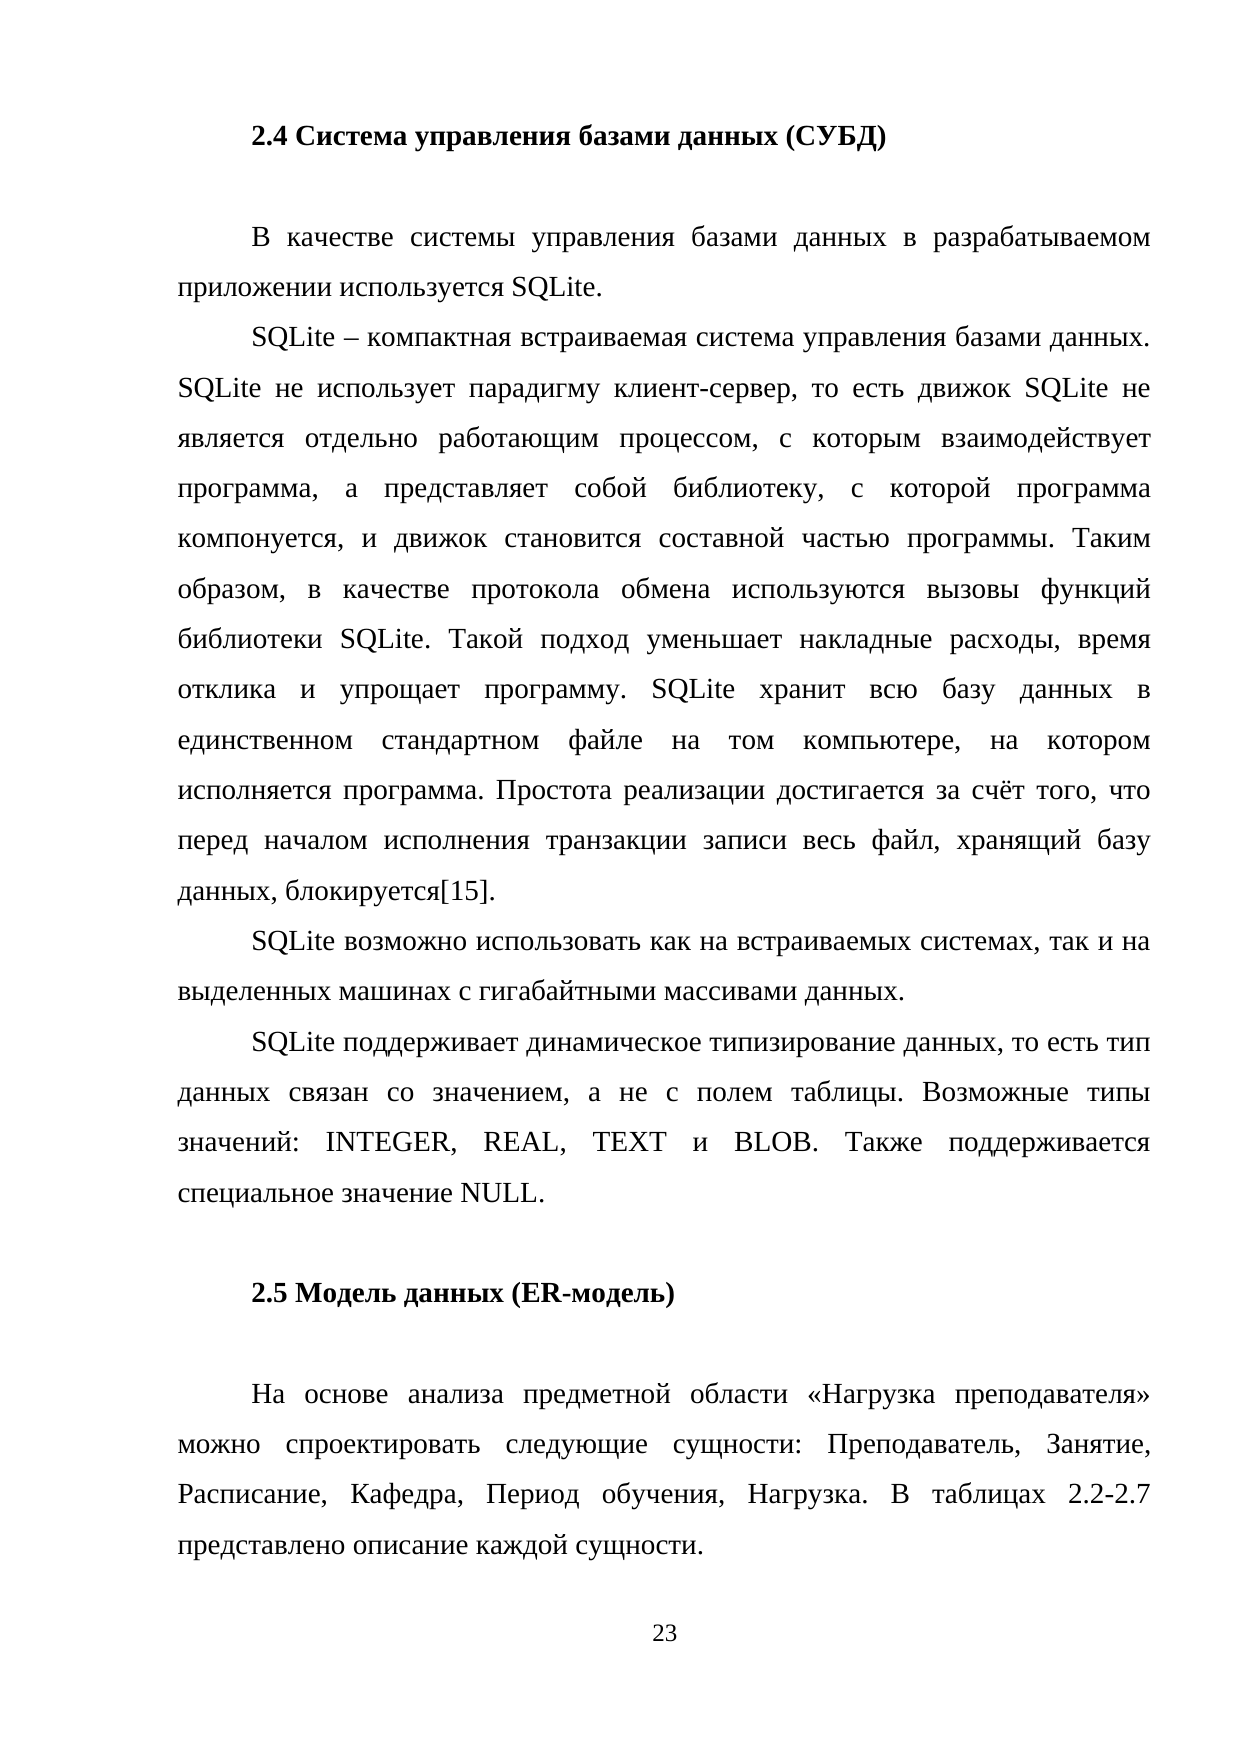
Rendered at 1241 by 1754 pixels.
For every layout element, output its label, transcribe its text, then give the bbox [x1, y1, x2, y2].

text SQLite поддерживает динамическое типизирование данных, то есть тип данных связан со значением, а не с полем таблицы. Возможные типы значений: INTEGER, REAL, TEXT и BLOB. Также поддерживается специальное значение NULL. [177, 1024, 1152, 1208]
text На основе анализа предметной области «Нагрузка преподавателя» можно спроектировать следующие сущности: Преподаватель, Занятие, Расписание, Кафедра, Период обучения, Нагрузка. В таблицах 2.2-2.7 представлено описание каждой сущности. [177, 1376, 1152, 1560]
text 2.5 Модель данных (ER-модель) [251, 1275, 1152, 1309]
text SQLite возможно использовать как на встраиваемых системах, так и на выделенных машинах с гигабайтными массивами данных. [177, 923, 1152, 1007]
text 2.4 Система управления базами данных (СУБД) [251, 118, 1152, 152]
text SQLite – компактная встраиваемая система управления базами данных. SQLite не использует парадигму клиент-сервер, то есть движок SQLite не является отдельно работающим процессом, с которым взаимодействует программа, а представляет собой библиотеку, с которой программа компонуется, и движок становится составной частью программы. Таким образом, в качестве протокола обмена используются вызовы функций библиотеки SQLite. Такой подход уменьшает накладные расходы, время отклика и упрощает программу. SQLite хранит всю базу данных в единственном стандартном файле на том компьютере, на котором исполняется программа. Простота реализации достигается за счёт того, что перед началом исполнения транзакции записи весь файл, хранящий базу данных, блокируется[15]. [177, 319, 1152, 906]
text В качестве системы управления базами данных в разрабатываемом приложении используется SQLite. [177, 219, 1152, 303]
